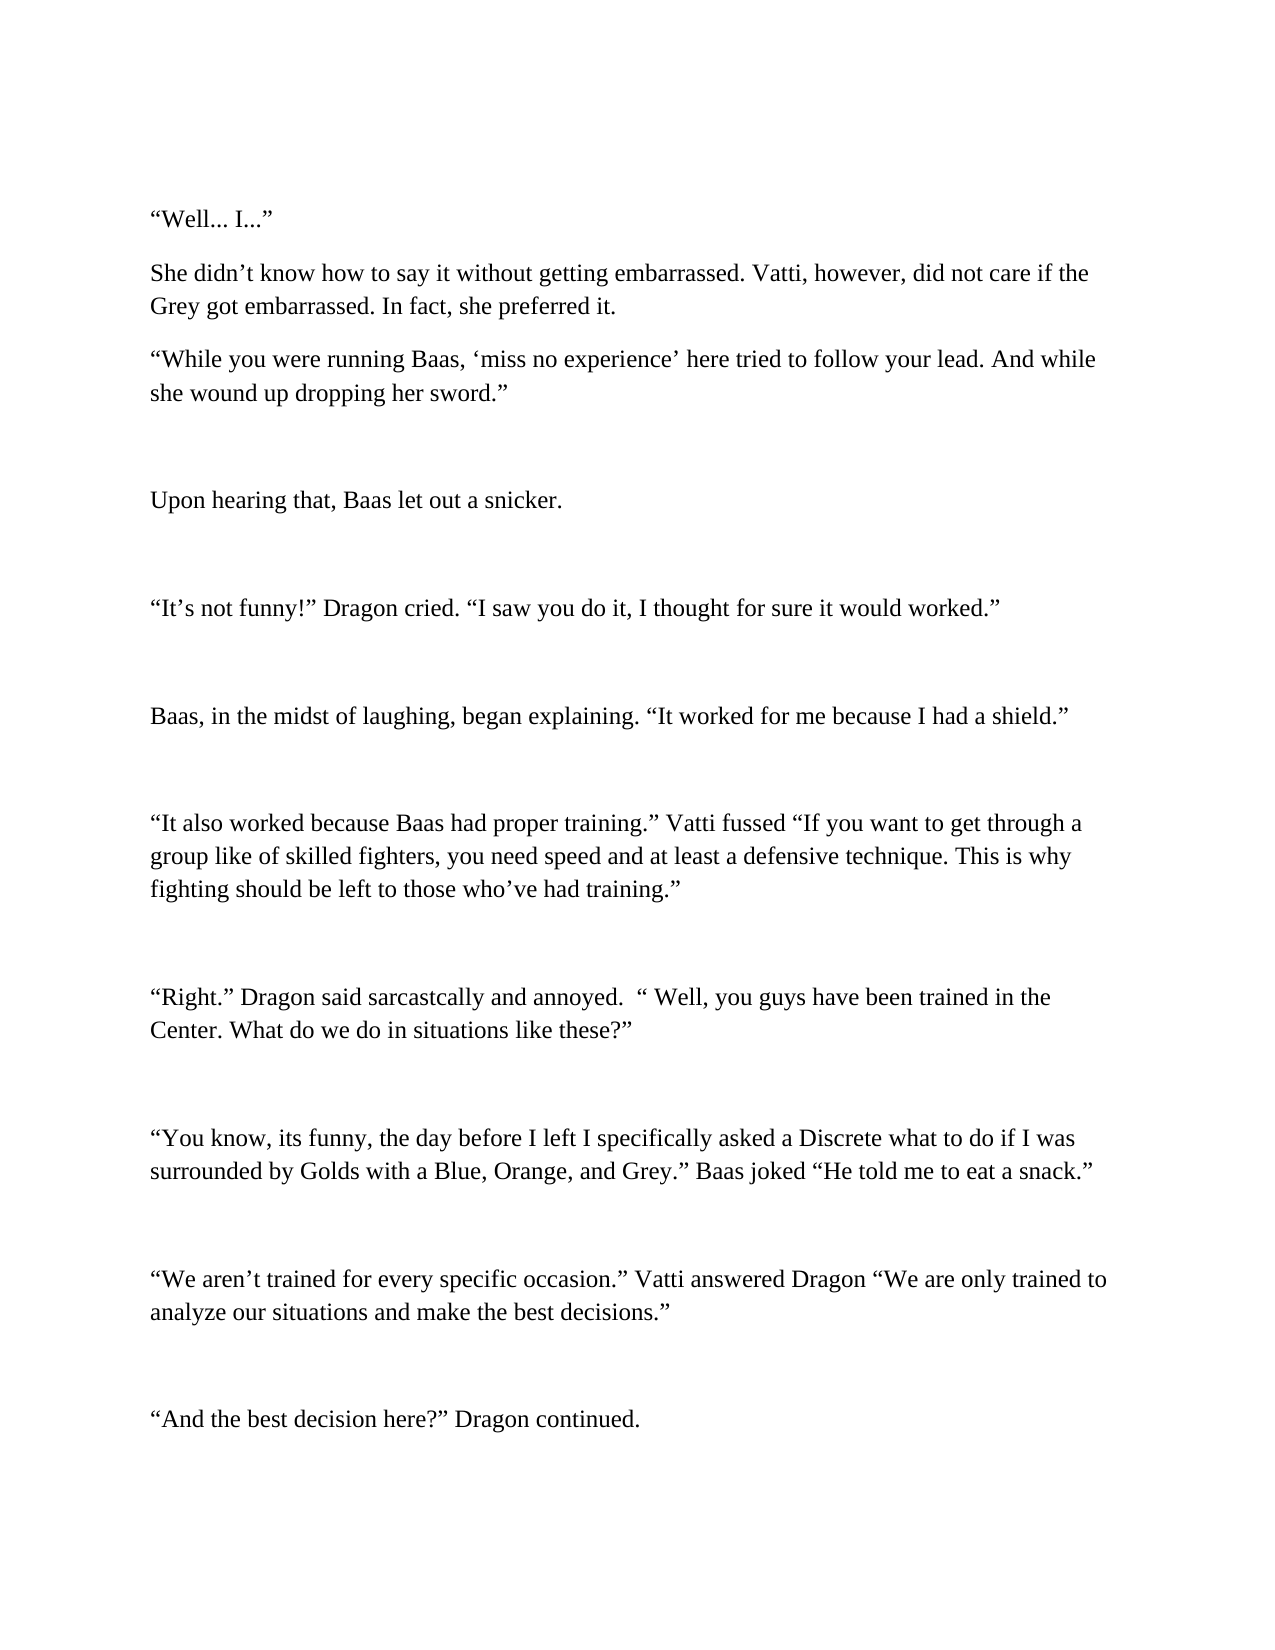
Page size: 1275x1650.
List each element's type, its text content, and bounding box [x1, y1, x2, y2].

text She didn’t know how to say it without getting embarrassed. Vatti, however, did not care if the Grey got embarrassed. In fact, she preferred it. [150, 258, 1125, 319]
text “We aren’t trained for every specific occasion.” Vatti answered Dragon “We are only trained to analyze our situations and make the best decisions.” [150, 1264, 1125, 1325]
text “And the best decision here?” Dragon continued. [150, 1404, 1125, 1433]
text Upon hearing that, Baas let out a snicker. [150, 485, 1125, 514]
text “Well... I...” [150, 204, 1125, 233]
text “While you were running Baas, ‘miss no experience’ here tried to follow your lead. And while she wound up dropping her sword.” [150, 344, 1125, 406]
text “It’s not funny!” Dragon cried. “I saw you do it, I thought for sure it would worked.” [150, 593, 1125, 622]
text “It also worked because Baas had proper training.” Vatti fussed “If you want to get through a group like of skilled fighters, you need speed and at least a defensive technique. This is why fighting should be left to those who’ve had training.” [150, 808, 1125, 903]
text “Right.” Dragon said sarcastcally and annoyed. “ Well, you guys have been trained in the Center. What do we do in situations like these?” [150, 982, 1125, 1044]
text Baas, in the midst of laughing, began explaining. “It worked for me because I had a shield.” [150, 701, 1125, 729]
text “You know, its funny, the day before I left I specifically asked a Discrete what to do if I was surrounded by Golds with a Blue, Orange, and Grey.” Baas joked “He told me to eat a snack.” [150, 1123, 1125, 1185]
